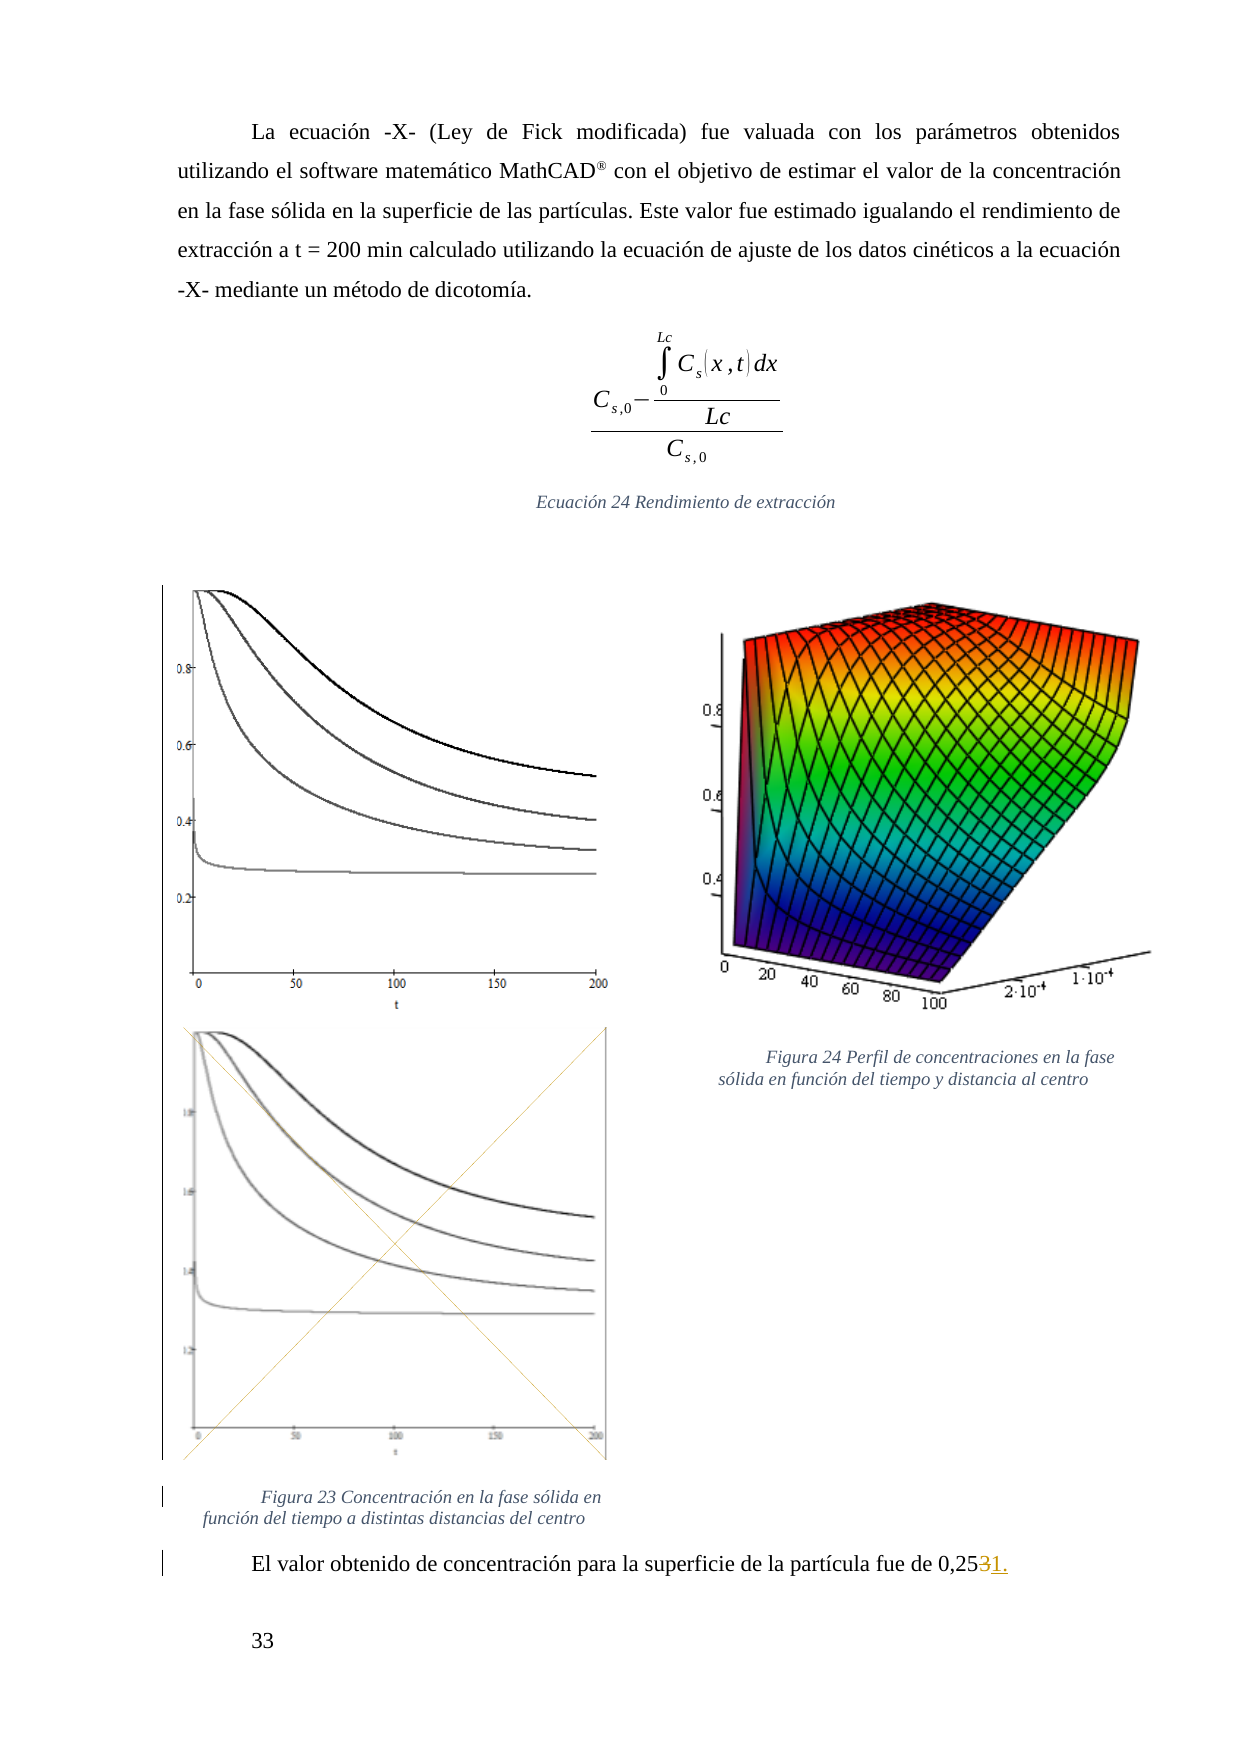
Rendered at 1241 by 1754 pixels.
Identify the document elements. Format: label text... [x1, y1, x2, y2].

text La ecuación -X- (Ley de Fick modificada) fue valuada con los parámetros obtenidos utilizando el software matemático MathCAD® con el objetivo de estimar el valor de la concentración en la fase sólida en la superficie de las partículas. Este valor fue estimado igualando el rendimiento de extracción a t = 200 min calculado utilizando la ecuación de ajuste de los datos cinéticos a la ecuación -X- mediante un método de dicotomía. [177, 118, 1122, 302]
picture [177, 585, 613, 1015]
picture [183, 1029, 394, 1459]
picture [686, 585, 1172, 1021]
text Ecuación 24 Rendimiento de extracción [177, 491, 1122, 512]
text Figura 23 Concentración en la fase sólida en función del tiempo a distintas distancias del centro [177, 1486, 613, 1529]
picture [185, 1245, 605, 1460]
picture [396, 1029, 607, 1459]
picture [185, 1027, 605, 1242]
text El valor obtenido de concentración para la superficie de la partícula fue de 0,25 [177, 1549, 1122, 1576]
text Figura 24 Perfil de concentraciones en la fase sólida en función del tiempo y distancia al centro [686, 1046, 1122, 1089]
